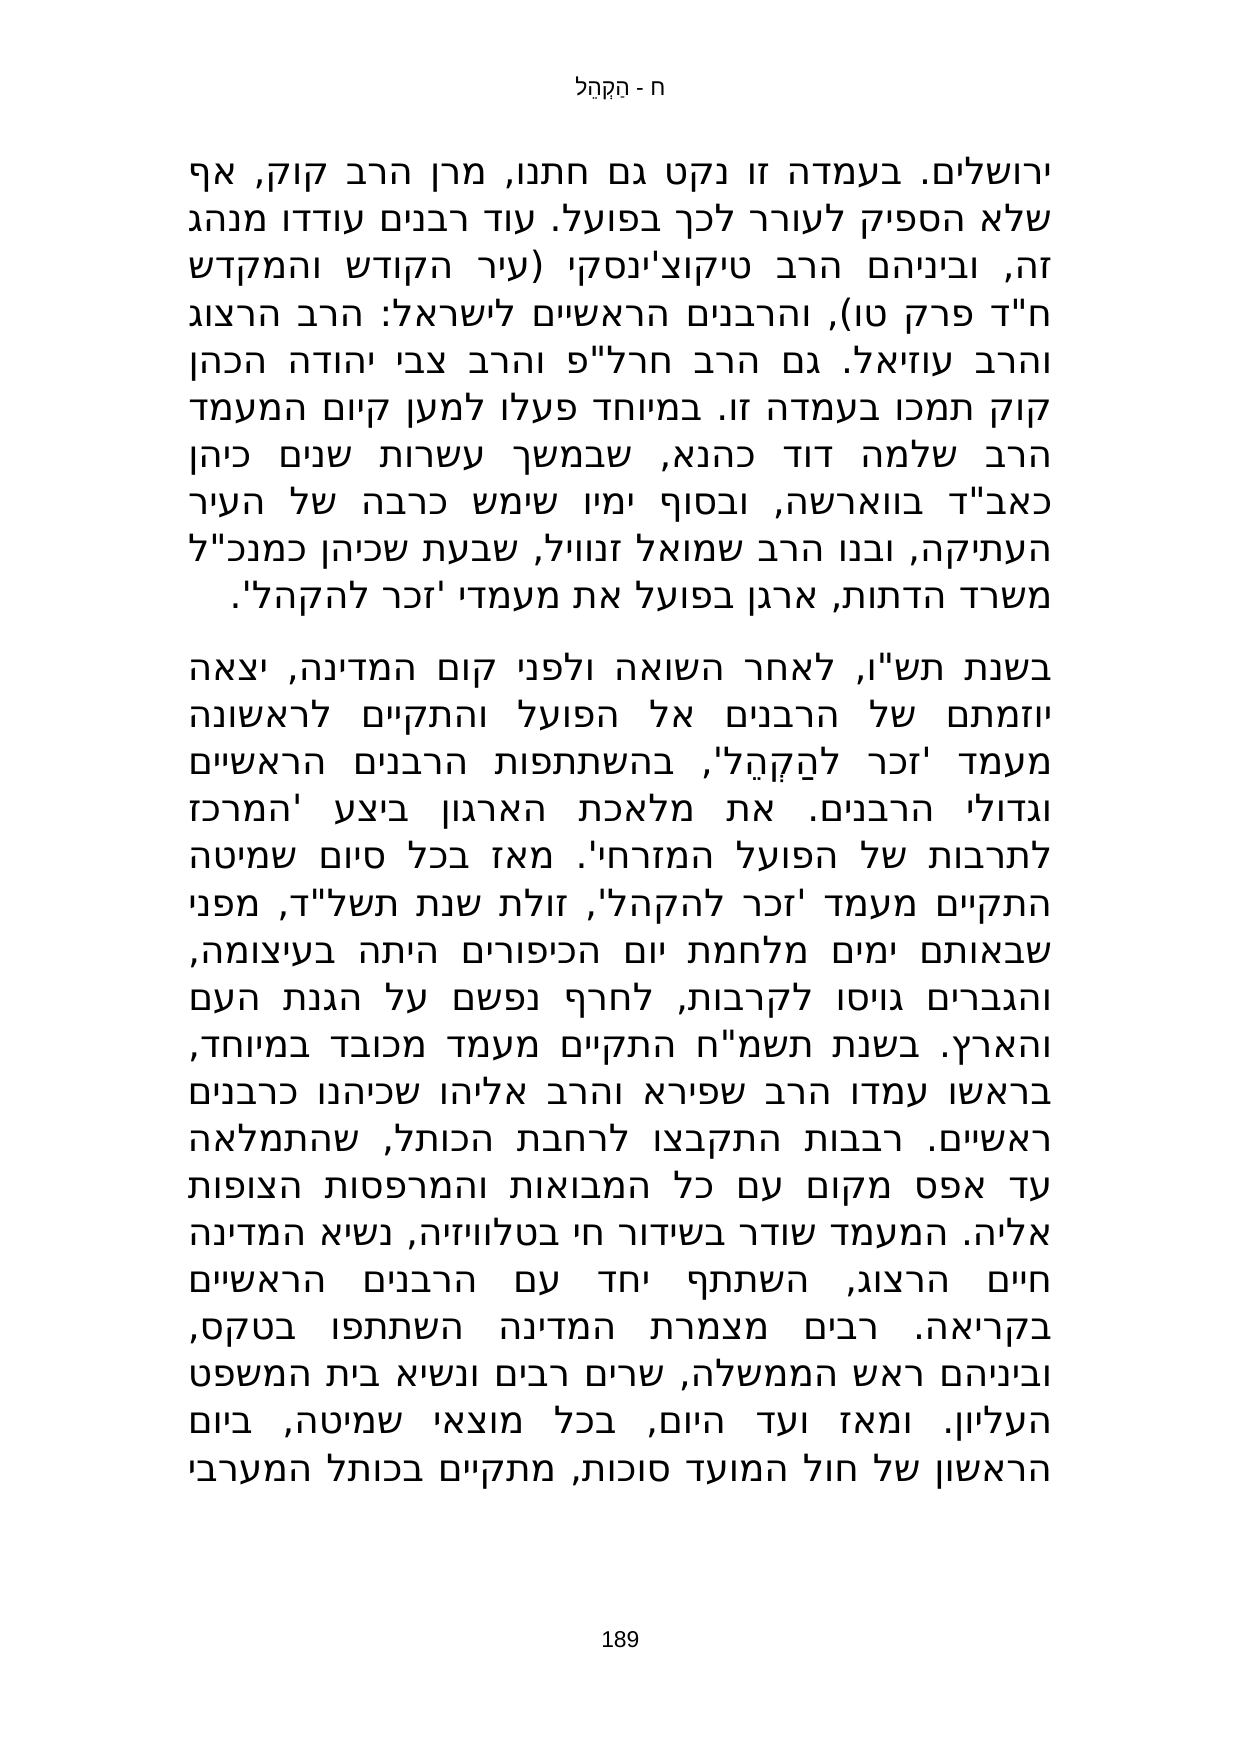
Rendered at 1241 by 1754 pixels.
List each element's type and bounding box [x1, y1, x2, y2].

text [187, 150, 1053, 617]
text [187, 646, 1053, 1490]
